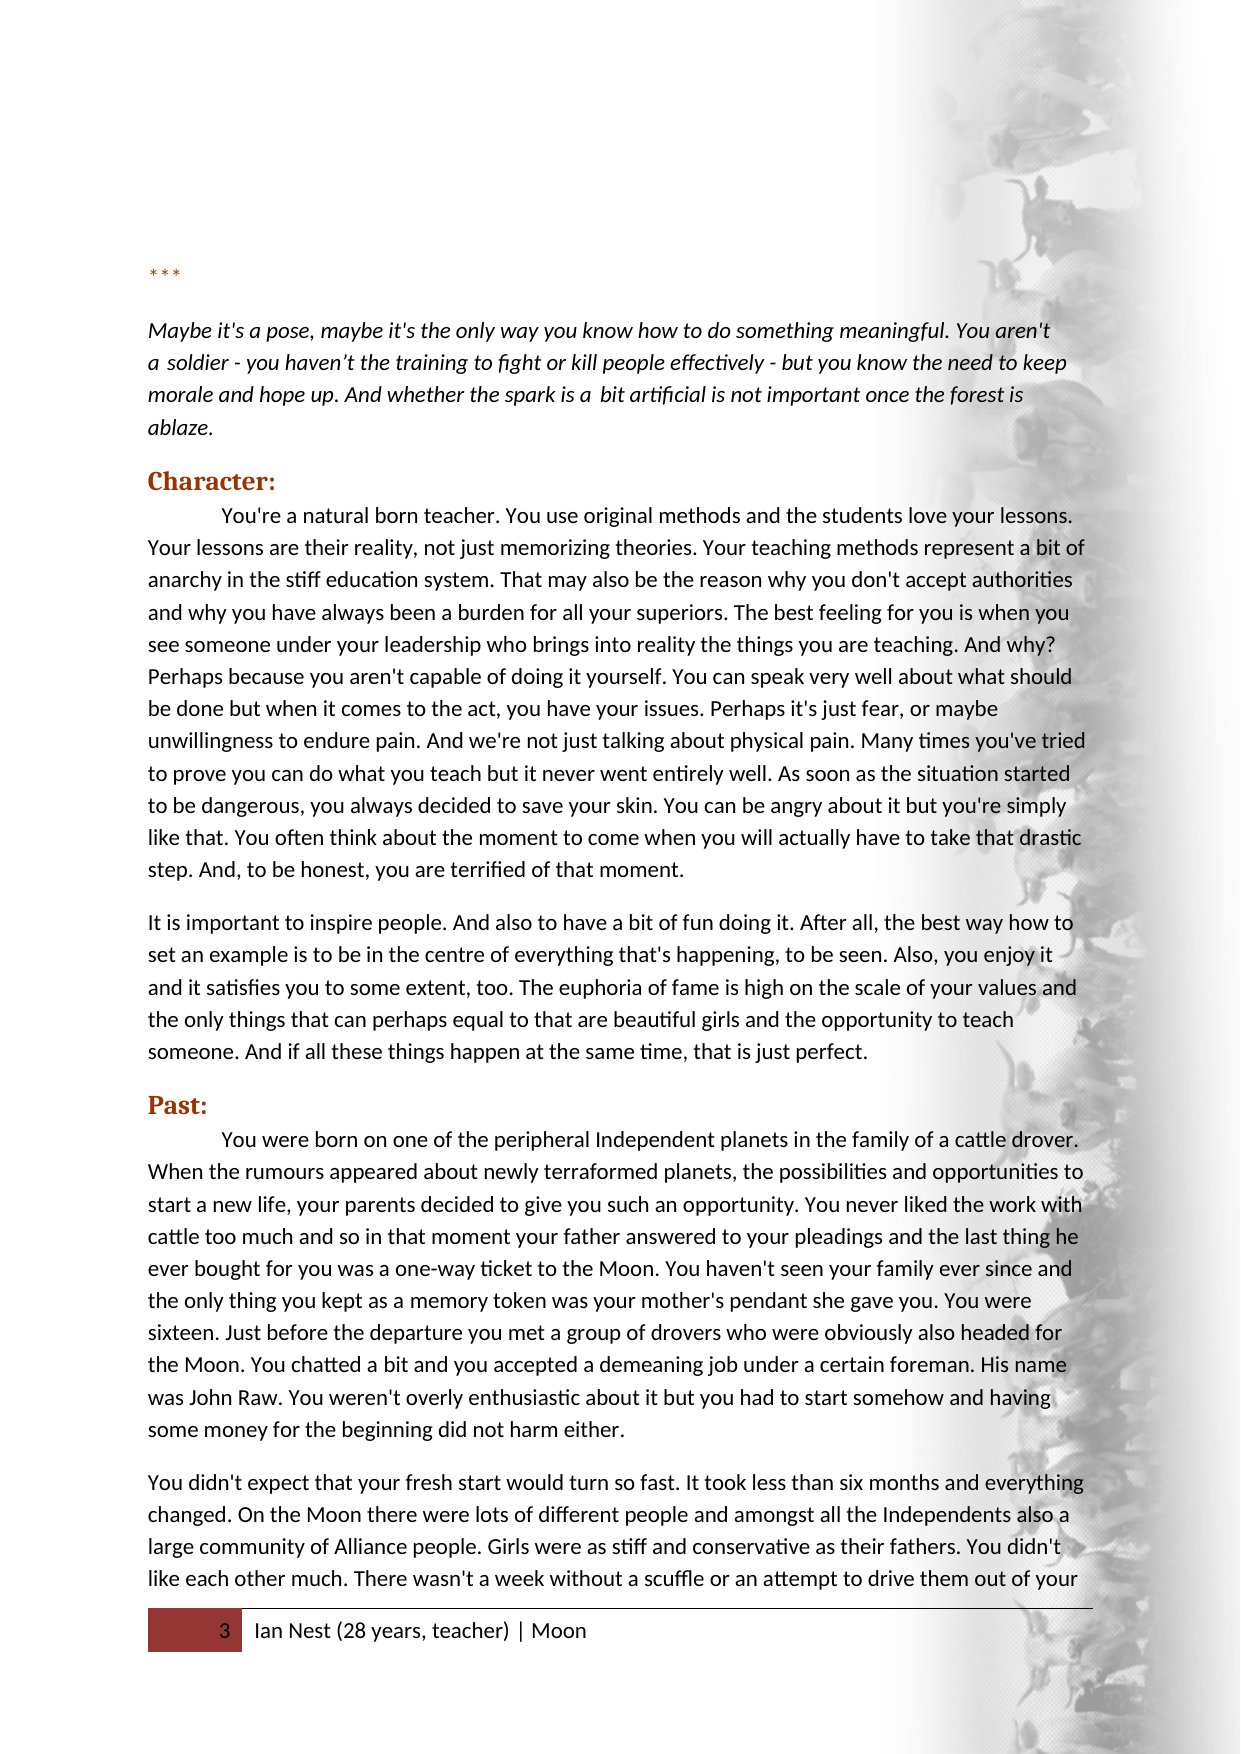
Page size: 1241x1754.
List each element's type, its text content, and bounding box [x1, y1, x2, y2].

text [148, 1468, 1093, 1593]
text *** [148, 263, 1093, 291]
text Past: You were born on one of the peripheral Independent planets in the family of a cattle drover. When the rumours appeared about newly terraformed planets, the possibilities and opportunities to start a new life, your parents decided to give you such an opportunity. You never liked the work with cattle too much and so in that moment your father answered to your pleadings and the last thing he ever bought for you was a one-way ticket to the Moon. You haven't seen your family ever since and the only thing you kept as a memory token was your mother's pendant she gave you. You were sixteen. Just before the departure you met a group of drovers who were obviously also headed for the Moon. You chatted a bit and you accepted a demeaning job under a certain foreman. His name was John Raw. You weren't overly enthusiastic about it but you had to start somehow and having some money for the beginning did not harm either. [148, 1090, 1093, 1443]
text It is important to inspire people. And also to have a bit of fun doing it. After all, the best way how to set an example is to be in the centre of everything that's happening, to be seen. Also, you enjoy it and it satisfies you to some extent, too. The euphoria of fame is high on the scale of your values and the only things that can perhaps equal to that are beautiful girls and the opportunity to teach someone. And if all these things happen at the same time, that is just perfect. [148, 908, 1093, 1065]
text Maybe it's a pose, maybe it's the only way you know how to do something meaningful. You aren't a soldier - you haven’t the training to fight or kill people effectively - but you know the need to keep morale and hope up. And whether the spark is a bit artificial is not important once the forest is ablaze. [148, 316, 1093, 441]
text Character: You're a natural born teacher. You use original methods and the students love your lessons. Your lessons are their reality, not just memorizing theories. Your teaching methods represent a bit of anarchy in the stiff education system. That may also be the reason why you don't accept authorities and why you have always been a burden for all your superiors. The best feeling for you is when you see someone under your leadership who brings into reality the things you are teaching. And why? Perhaps because you aren't capable of doing it yourself. You can speak very well about what should be done but when it comes to the act, you have your issues. Perhaps it's just fear, or maybe unwillingness to endure pain. And we're not just talking about physical pain. Many times you've tried to prove you can do what you teach but it never went entirely well. As soon as the situation started to be dangerous, you always decided to save your skin. You can be angry about it but you're simply like that. You often think about the moment to come when you will actually have to take that drastic step. And, to be honest, you are terrified of that moment. [148, 466, 1093, 883]
picture [0, 0, 1241, 1754]
